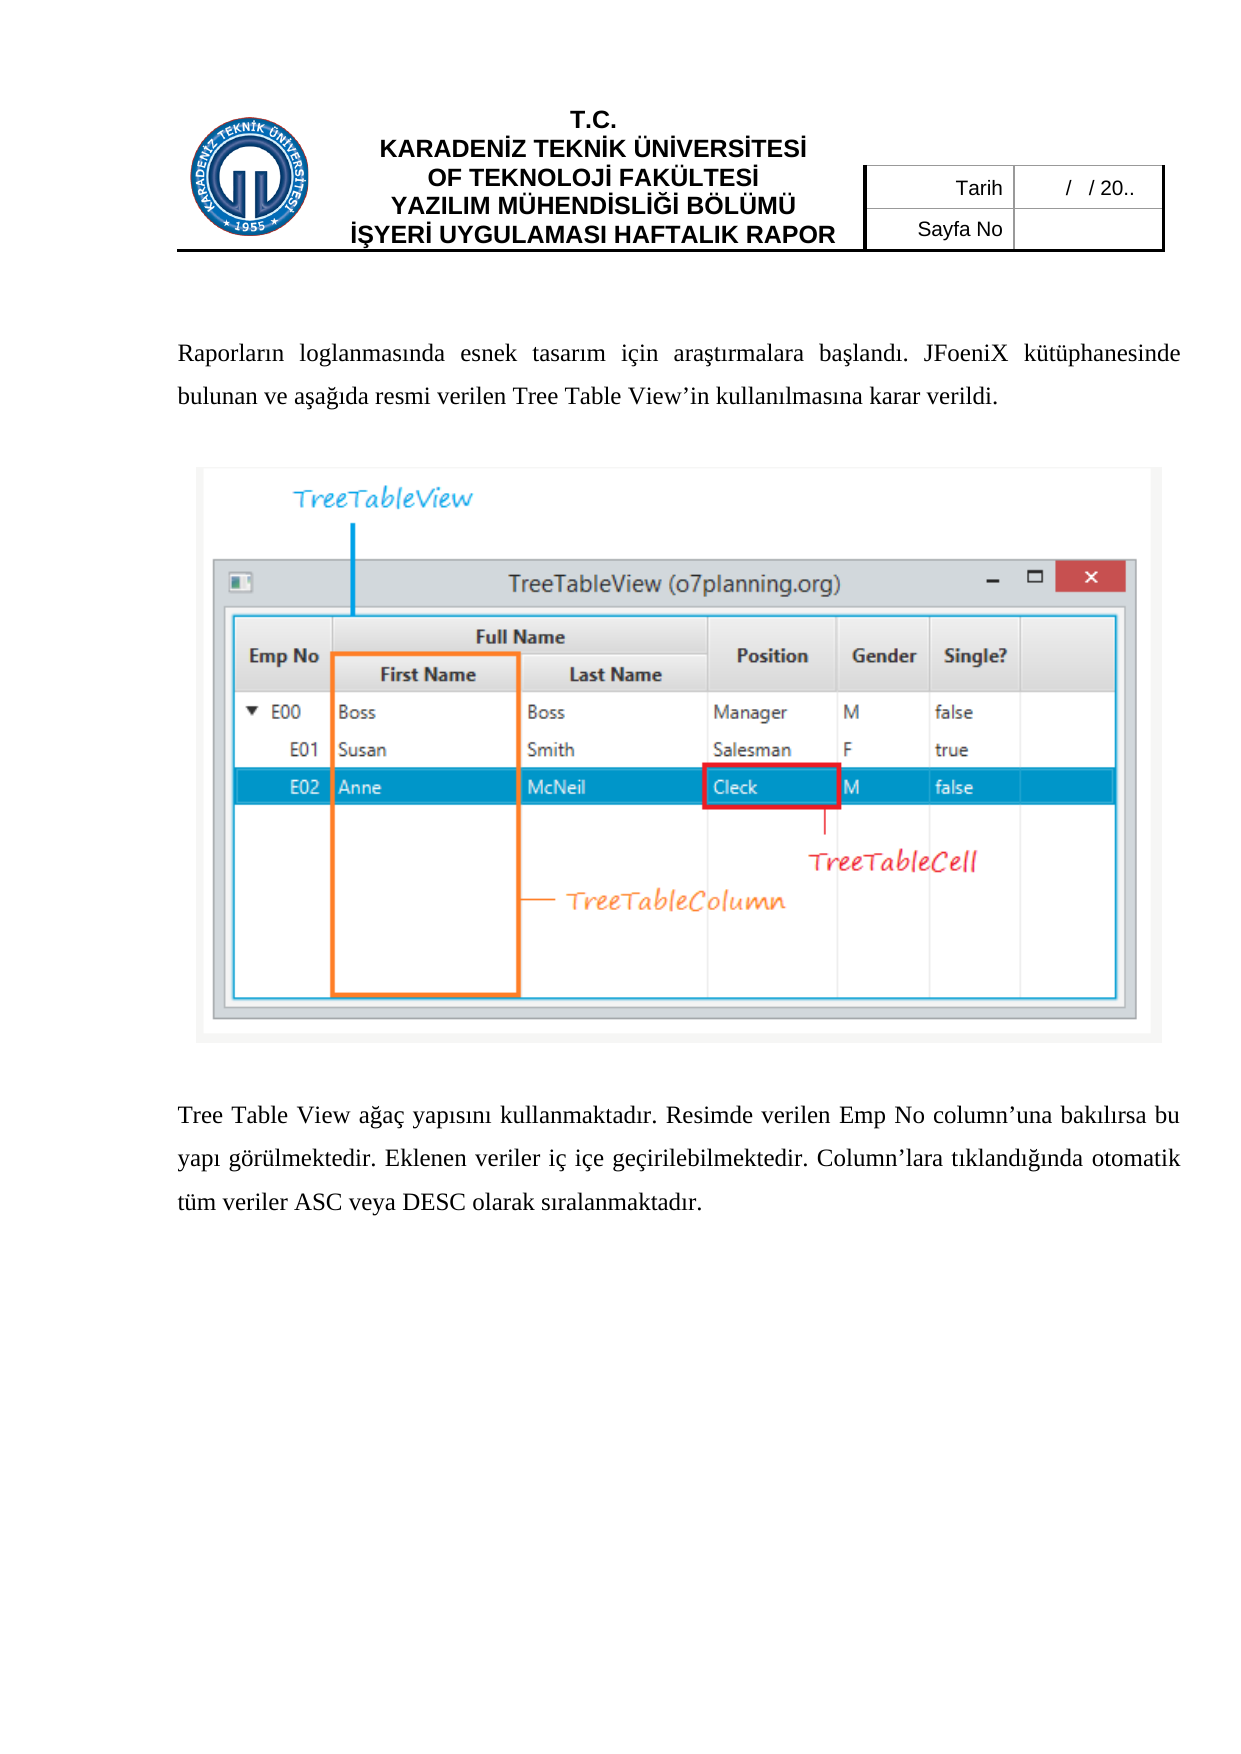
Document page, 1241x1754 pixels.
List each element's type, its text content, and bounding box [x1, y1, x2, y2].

table_cell Sayfa No [867, 209, 1013, 249]
table_cell [1015, 209, 1162, 249]
picture [196, 467, 1162, 1043]
picture [190, 117, 309, 236]
table_cell / / 20.. [1015, 166, 1162, 208]
table_cell Tarih [867, 166, 1013, 208]
text Tree Table View ağaç yapısını kullanmaktadır. Resimde verilen Emp No column’una bakılırsa bu yapı görülmektedir. Eklenen veriler iç içe geçirilebilmektedir. Column’lara tıklandığında otomatik tüm veriler ASC veya DESC olarak sıralanmaktadır. [177, 1100, 1181, 1215]
table_header [177, 105, 322, 249]
table_header T.C. KARADENİZ TEKNİK ÜNİVERSİTESİ OF TEKNOLOJİ FAKÜLTESİ YAZILIM MÜHENDİSLİĞİ BÖLÜMÜ İŞYERİ UYGULAMASI HAFTALIK RAPOR [322, 105, 865, 249]
text Raporların loglanmasında esnek tasarım için araştırmalara başlandı. JFoeniX kütüphanesinde bulunan ve aşağıda resmi verilen Tree Table View’in kullanılmasına karar verildi. [177, 338, 1181, 410]
